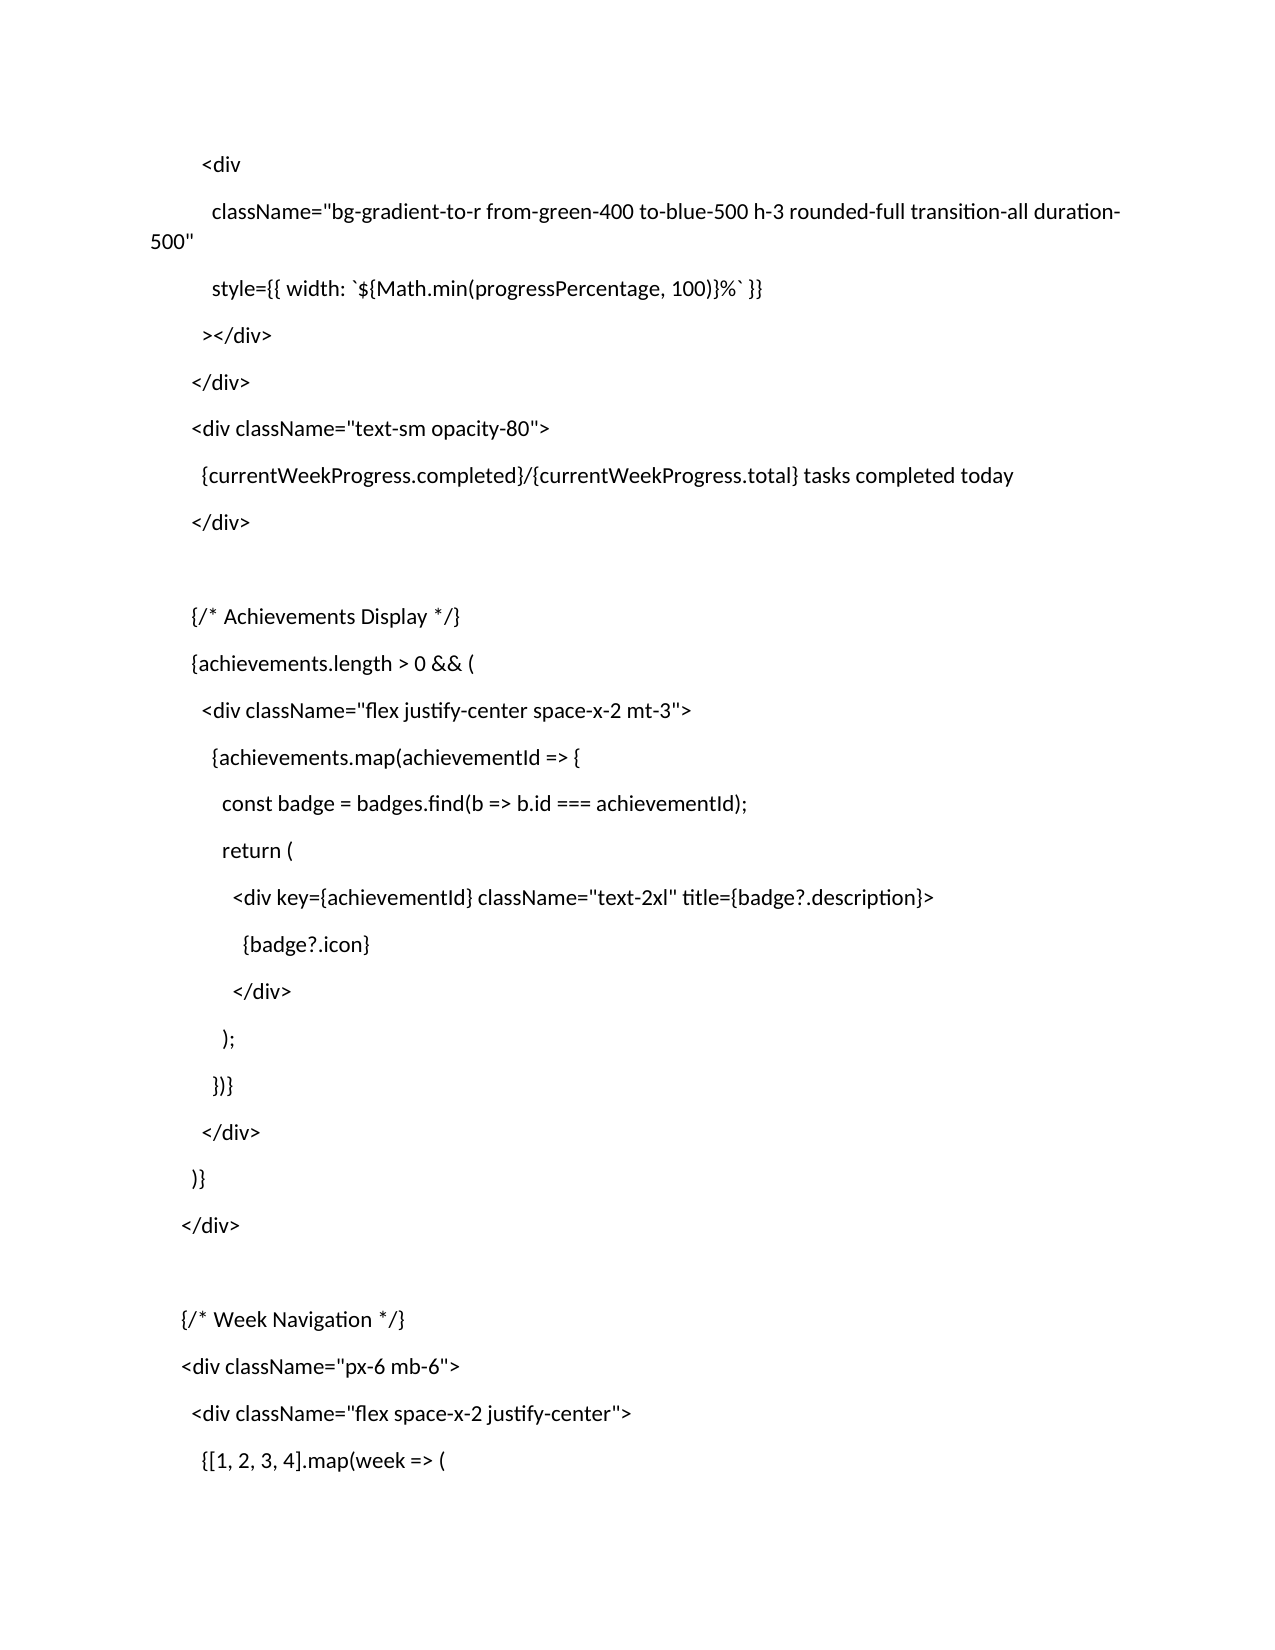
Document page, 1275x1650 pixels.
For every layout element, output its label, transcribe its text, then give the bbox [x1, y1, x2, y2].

text <div className="flex space-x-2 justify-center"> [150, 1399, 1125, 1427]
text <div key={achievementId} className="text-2xl" title={badge?.description}> [150, 883, 1125, 911]
text {badge?.icon} [150, 930, 1125, 958]
text </div> [150, 977, 1125, 1005]
text <div [150, 150, 1125, 178]
text style={{ width: `${Math.min(progressPercentage, 100)}%` }} [150, 274, 1125, 302]
text {achievements.map(achievementId => { [150, 743, 1125, 771]
text {[1, 2, 3, 4].map(week => ( [150, 1446, 1125, 1474]
text {currentWeekProgress.completed}/{currentWeekProgress.total} tasks completed today [150, 461, 1125, 489]
text </div> [150, 1118, 1125, 1146]
text {achievements.length > 0 && ( [150, 649, 1125, 677]
text const badge = badges.find(b => b.id === achievementId); [150, 789, 1125, 818]
text </div> [150, 368, 1125, 396]
text ></div> [150, 321, 1125, 349]
text <div className="px-6 mb-6"> [150, 1352, 1125, 1380]
text <div className="flex justify-center space-x-2 mt-3"> [150, 696, 1125, 724]
text )} [150, 1164, 1125, 1193]
text return ( [150, 836, 1125, 864]
text className="bg-gradient-to-r from-green-400 to-blue-500 h-3 rounded-full transition-all duration-500" [150, 197, 1125, 255]
text </div> [150, 508, 1125, 536]
text ); [150, 1024, 1125, 1052]
text </div> [150, 1211, 1125, 1239]
text })} [150, 1071, 1125, 1099]
text {/* Achievements Display */} [150, 602, 1125, 630]
text {/* Week Navigation */} [150, 1305, 1125, 1333]
text <div className="text-sm opacity-80"> [150, 414, 1125, 443]
